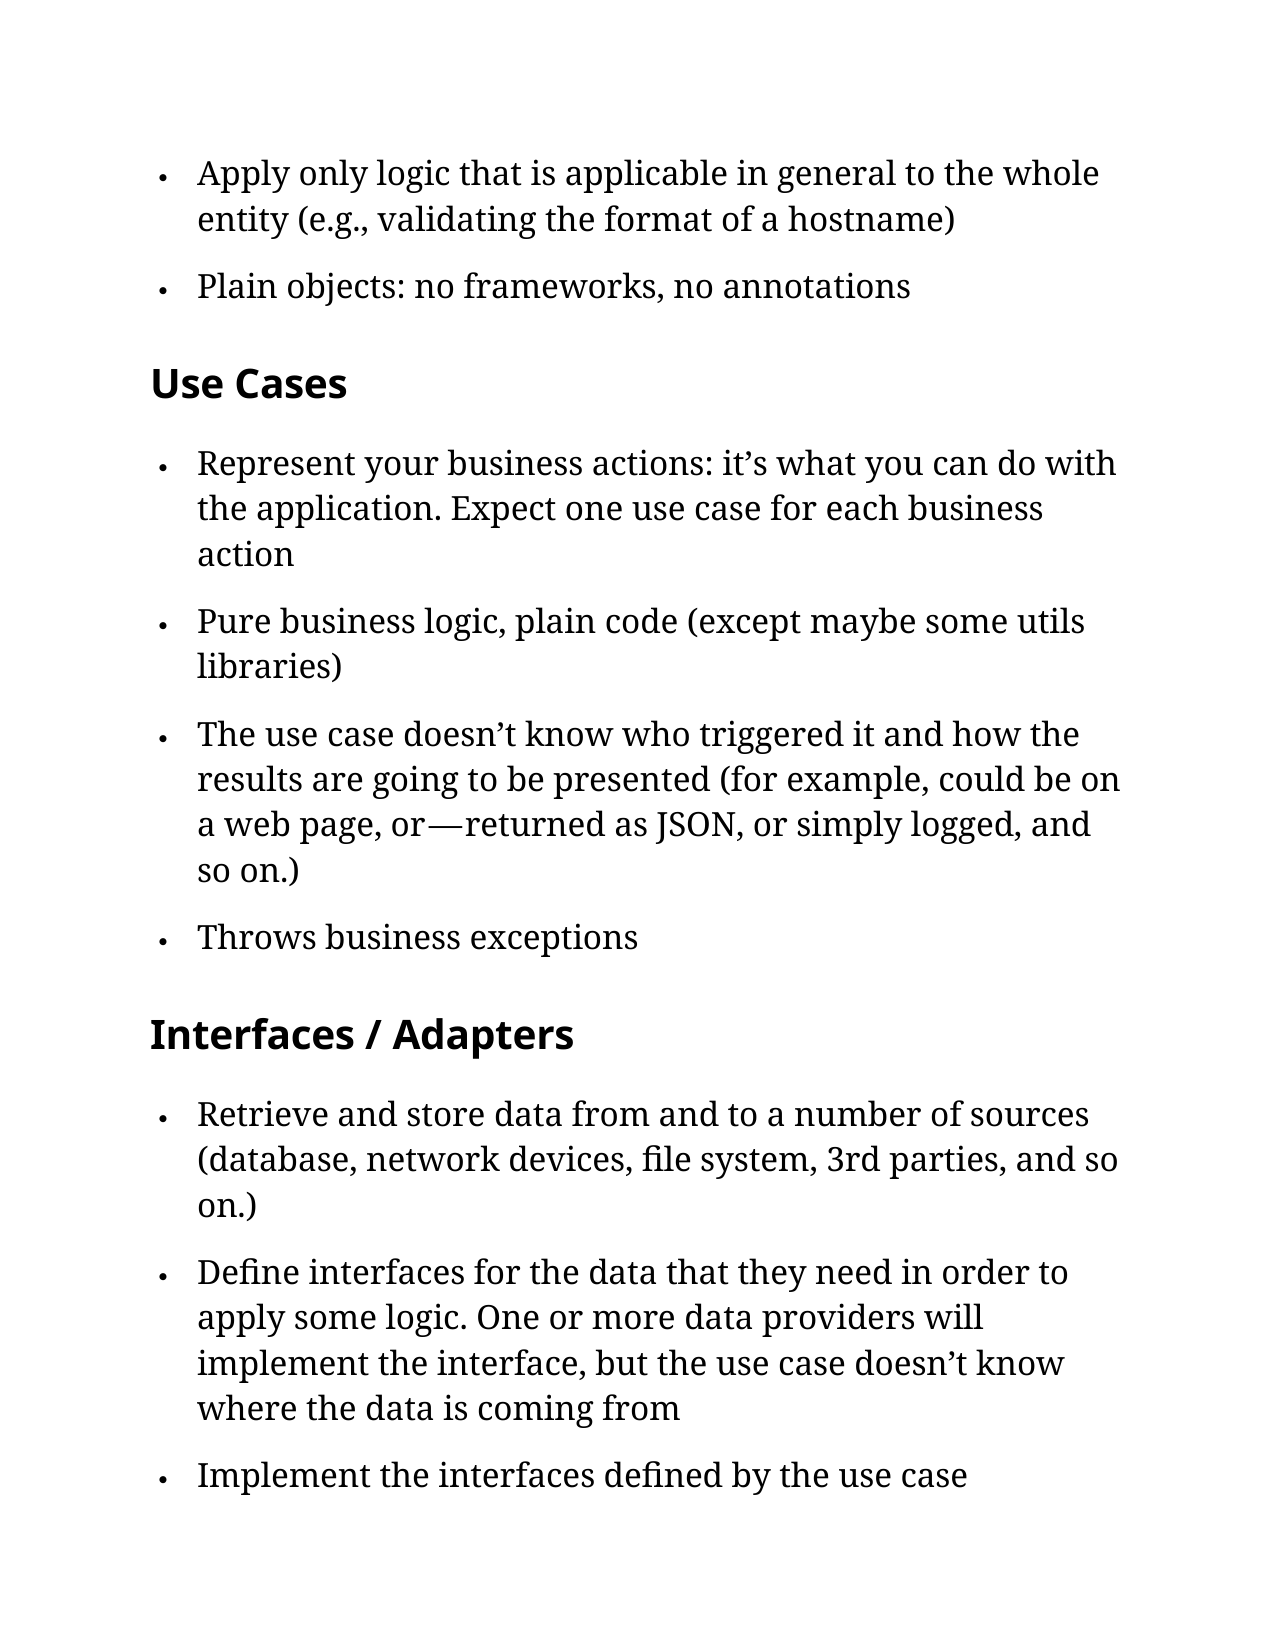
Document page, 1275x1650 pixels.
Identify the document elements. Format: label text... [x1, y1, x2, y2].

list Retrieve and store data from and to a number of sources (database, network devices, file system, 3rd parties, and so on.) [159, 1091, 1125, 1227]
list Pure business logic, plain code (except maybe some utils libraries) [159, 598, 1125, 688]
list Plain objects: no frameworks, no annotations [159, 263, 1125, 308]
list Implement the interfaces defined by the use case [159, 1452, 1125, 1498]
text Interfaces / Adapters [150, 1006, 1125, 1061]
list Throws business exceptions [159, 914, 1125, 959]
text Use Cases [150, 355, 1125, 410]
list The use case doesn’t know who triggered it and how the results are going to be presented (for example, could be on a web page, or — returned as JSON, or simply logged, and so on.) [159, 710, 1125, 892]
list Represent your business actions: it’s what you can do with the application. Expect one use case for each business action [159, 439, 1125, 576]
list Define interfaces for the data that they need in order to apply some logic. One or more data providers will implement the interface, but the use case doesn’t know where the data is coming from [159, 1249, 1125, 1430]
list Apply only logic that is applicable in general to the whole entity (e.g., validating the format of a hostname) [159, 150, 1125, 241]
